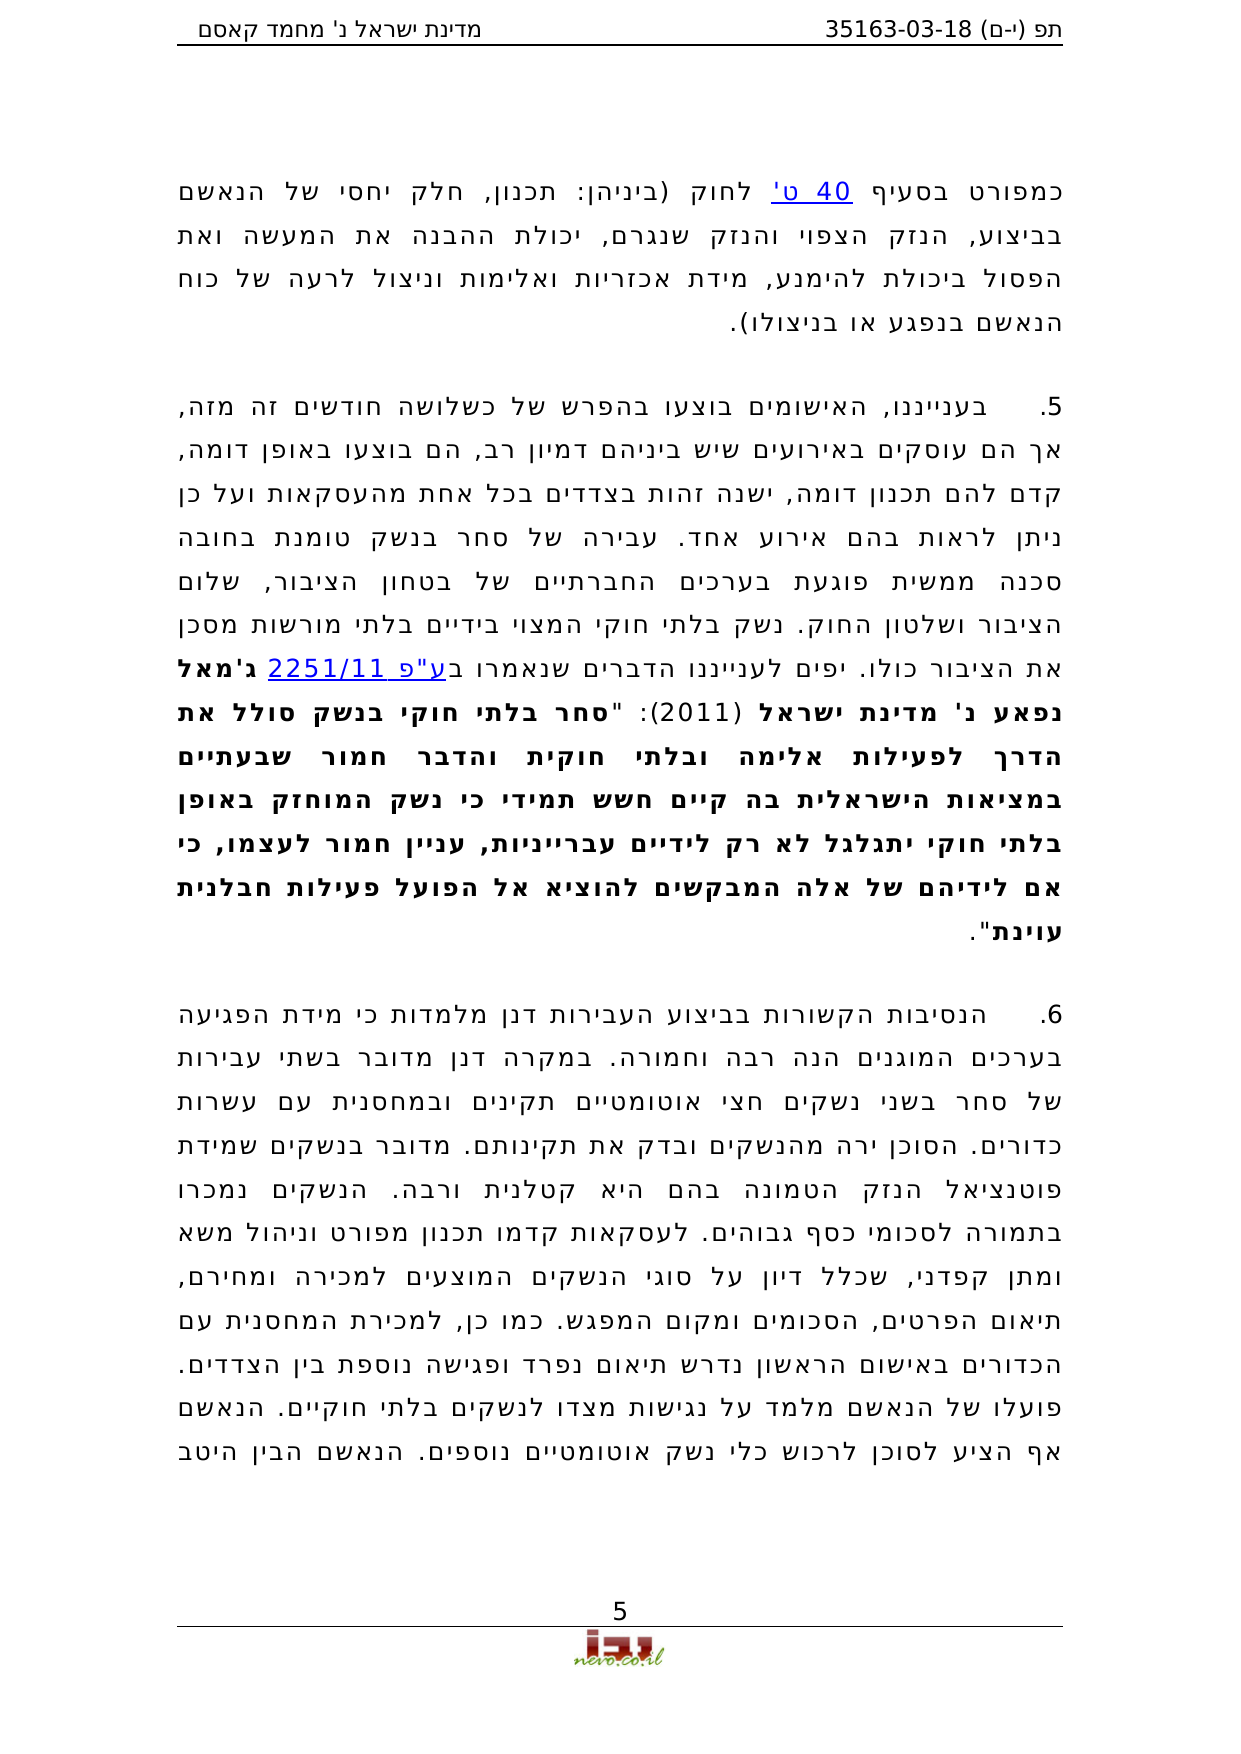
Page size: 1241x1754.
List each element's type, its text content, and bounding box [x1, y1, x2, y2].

picture [574, 1629, 666, 1667]
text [177, 1000, 1063, 1467]
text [177, 177, 1063, 338]
text 5. בענייננו, האישומים בוצעו בהפרש של כשלושה חודשים זה מזה, אך הם עוסקים באירועים שיש ביניהם דמיון רב, הם בוצעו באופן דומה, קדם להם תכנון דומה, ישנה זהות בצדדים בכל אחת מהעסקאות ועל כן ניתן לראות בהם אירוע אחד. עבירה של סחר בנשק טומנת בחובה סכנה ממשית פוגעת בערכים החברתיים של בטחון הציבור, שלום הציבור ושלטון החוק. נשק בלתי חוקי המצוי בידיים בלתי מורשות מסכן את הציבור כולו. יפים לענייננו הדברים שנאמרו בע"פ 2251/11 ג'מאל נפאע נ' מדינת ישראל (2011): "סחר בלתי חוקי בנשק סולל את הדרך לפעילות אלימה ובלתי חוקית והדבר חמור שבעתיים במציאות הישראלית בה קיים חשש תמידי כי נשק המוחזק באופן בלתי חוקי יתגלגל לא רק לידיים עברייניות, עניין חמור לעצמו, כי אם לידיהם של אלה המבקשים להוציא אל הפועל פעילות חבלנית עוינת". [177, 392, 1063, 946]
